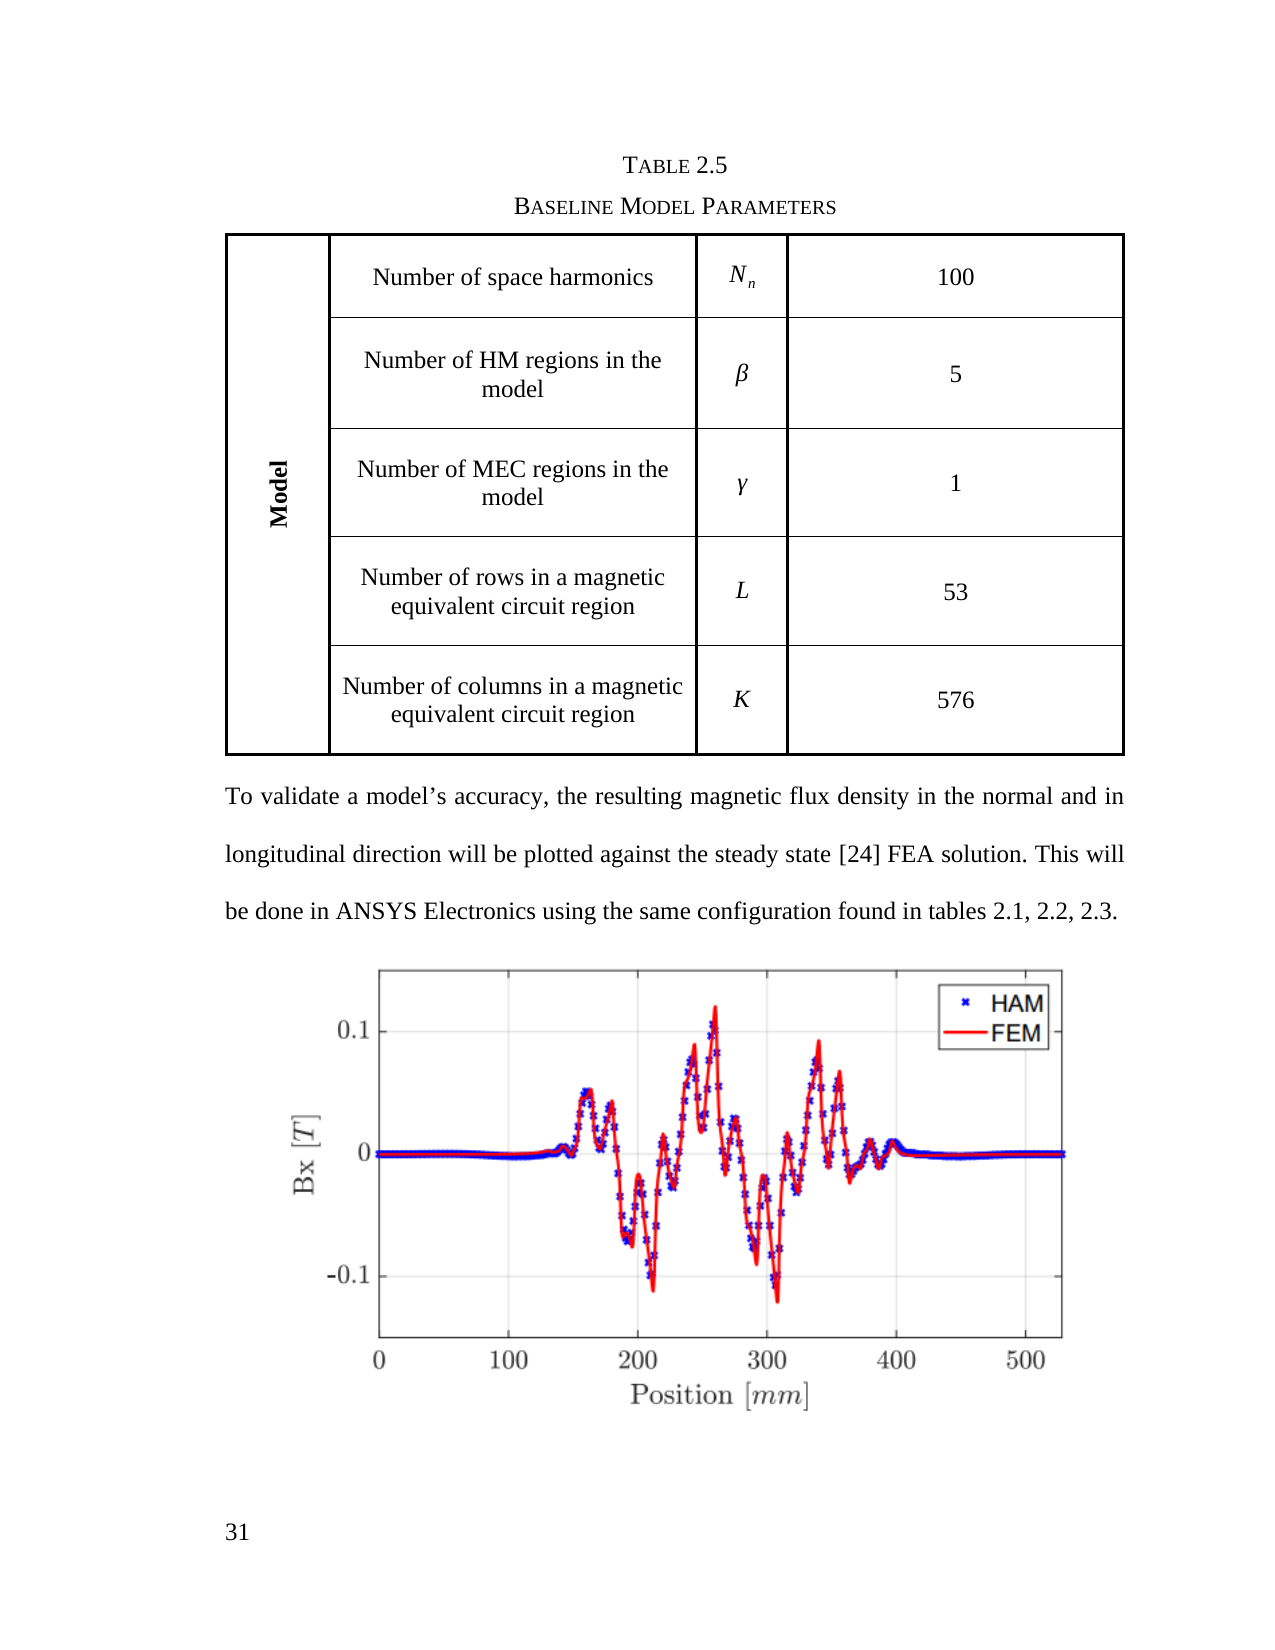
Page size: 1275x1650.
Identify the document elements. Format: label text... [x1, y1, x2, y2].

picture [278, 953, 1072, 1423]
table_cell [698, 646, 786, 753]
table_cell [698, 318, 786, 428]
table_cell Number of columns in a magnetic equivalent circuit region [331, 646, 695, 753]
table_cell 1 [789, 429, 1122, 536]
table_header 100 [789, 236, 1122, 317]
table_cell 576 [789, 646, 1122, 753]
table_cell 53 [789, 537, 1122, 645]
table_cell Number of MEC regions in the model [331, 429, 695, 536]
table_cell Number of rows in a magnetic equivalent circuit region [331, 537, 695, 645]
table_cell [698, 537, 786, 645]
table_header Model [228, 236, 328, 753]
text To validate a model’s accuracy, the resulting magnetic flux density in the normal and in longitudinal direction will be plotted against the steady state FEA solution. This will be done in ANSYS Electronics using the same configuration found in tables 2.1, 2.2, 2.3. [225, 781, 1125, 925]
table_cell 5 [789, 318, 1122, 428]
table_header Number of space harmonics [331, 236, 695, 317]
table_header [698, 236, 786, 317]
table_cell Number of HM regions in the model [331, 318, 695, 428]
text Baseline Model Parameters [225, 191, 1125, 220]
table_cell [698, 429, 786, 536]
